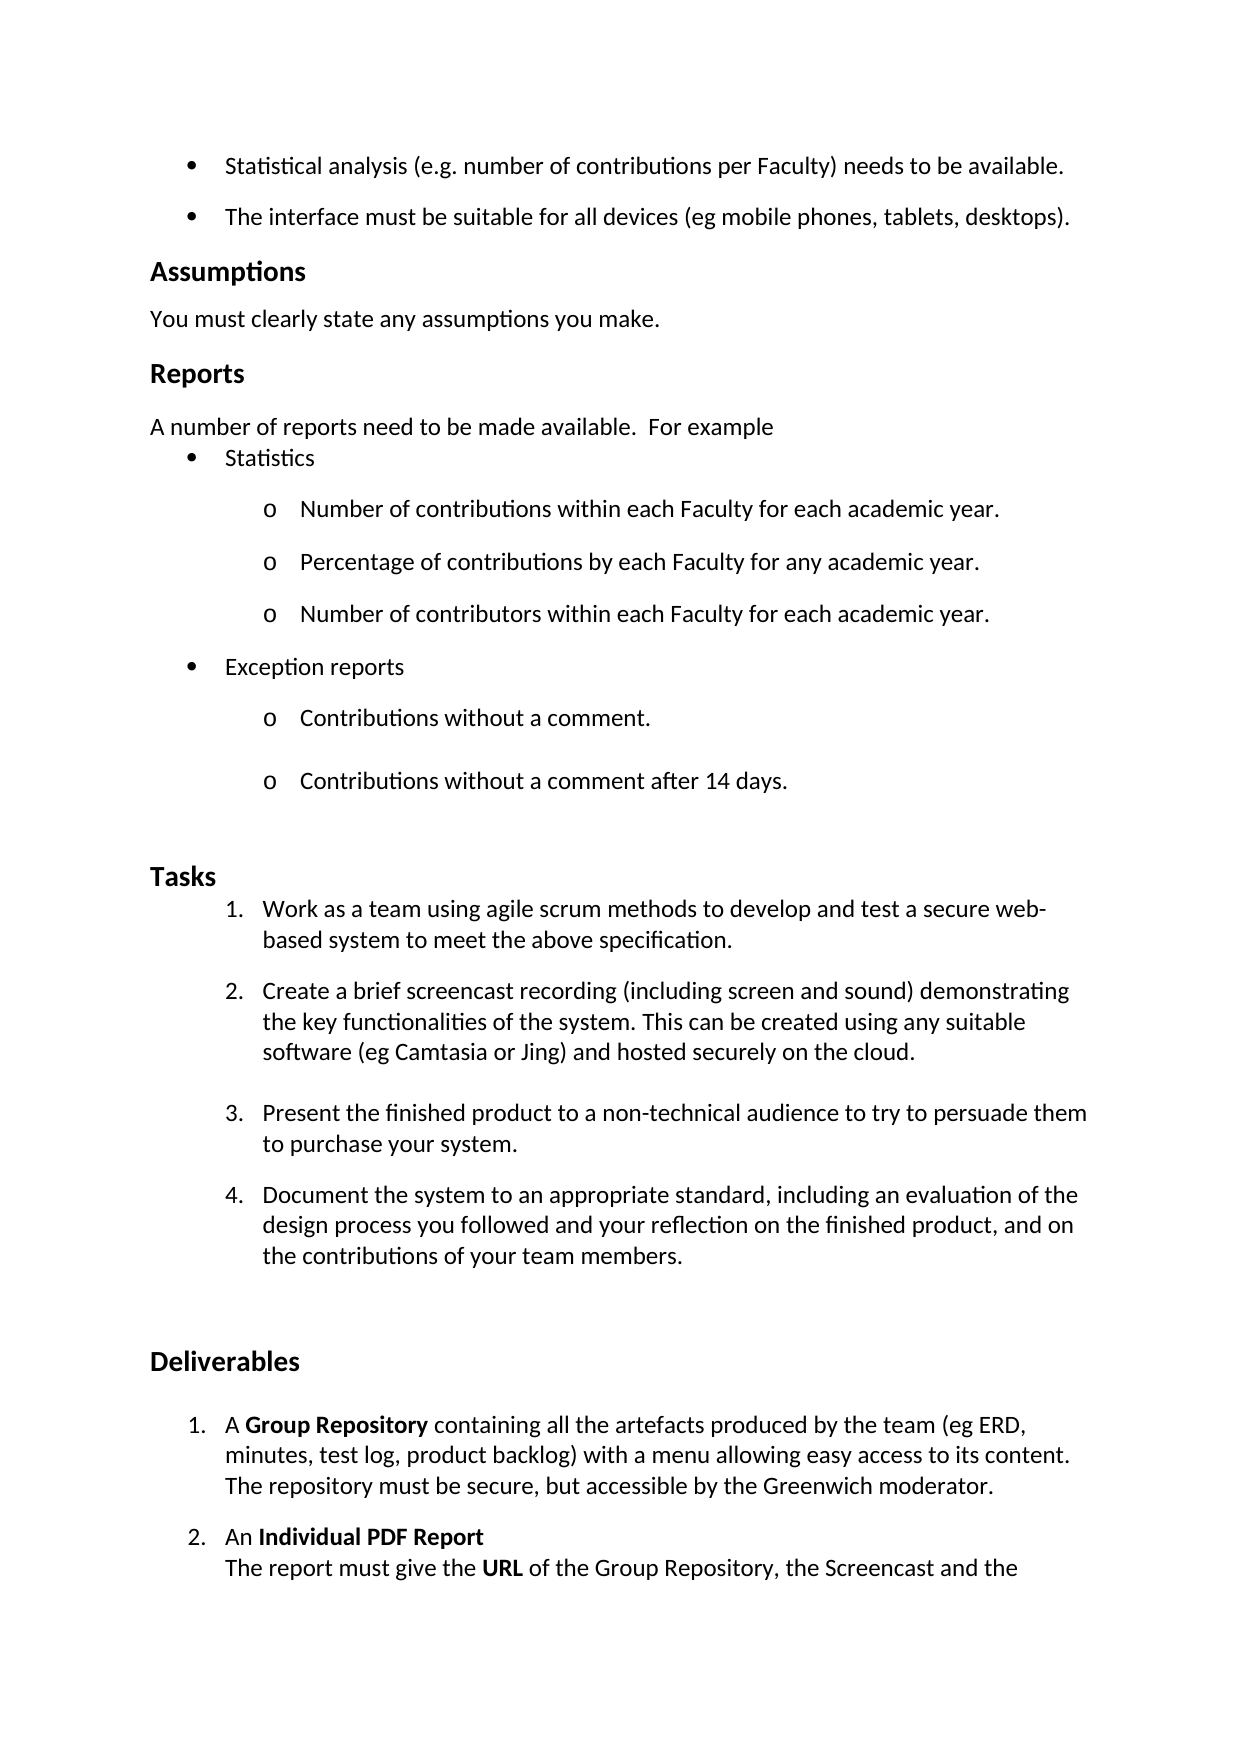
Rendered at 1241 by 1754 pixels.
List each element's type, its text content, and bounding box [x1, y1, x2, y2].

list Create a brief screencast recording (including screen and sound) demonstrating the key functionalities of the system. This can be created using any suitable software (eg Camtasia or Jing) and hosted securely on the cloud. [225, 975, 1090, 1097]
list Contributions without a comment. [262, 702, 1090, 734]
list Percentage of contributions by each Faculty for any academic year. [262, 546, 1090, 578]
list Number of contributors within each Faculty for each academic year. [262, 598, 1090, 630]
text Deliverables [150, 1343, 1090, 1378]
list Reports [150, 355, 1090, 391]
text A number of reports need to be made available. For example [150, 411, 1090, 442]
list The interface must be suitable for all devices (eg mobile phones, tablets, desktops). [187, 201, 1090, 232]
list Statistical analysis (e.g. number of contributions per Faculty) needs to be available. [187, 150, 1090, 181]
list You must clearly state any assumptions you make. [150, 304, 1090, 334]
list Statistics [187, 442, 1090, 472]
list Work as a team using agile scrum methods to develop and test a secure web-based system to meet the above specification. [225, 893, 1090, 954]
list A Group Repository containing all the artefacts produced by the team (eg ERD, minutes, test log, product backlog) with a menu allowing easy access to its content. The repository must be secure, but accessible by the Greenwich moderator. [187, 1409, 1090, 1501]
list Number of contributions within each Faculty for each academic year. [262, 493, 1090, 525]
list Contributions without a comment after 14 days. [262, 765, 1090, 797]
text Tasks [150, 858, 1090, 893]
list Present the finished product to a non-technical audience to try to persuade them to purchase your system. [225, 1097, 1090, 1158]
list Document the system to an appropriate standard, including an evaluation of the design process you followed and your reflection on the finished product, and on the contributions of your team members. [225, 1179, 1090, 1271]
text Assumptions [150, 253, 1090, 288]
list Exception reports [187, 651, 1090, 682]
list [187, 1521, 1090, 1582]
